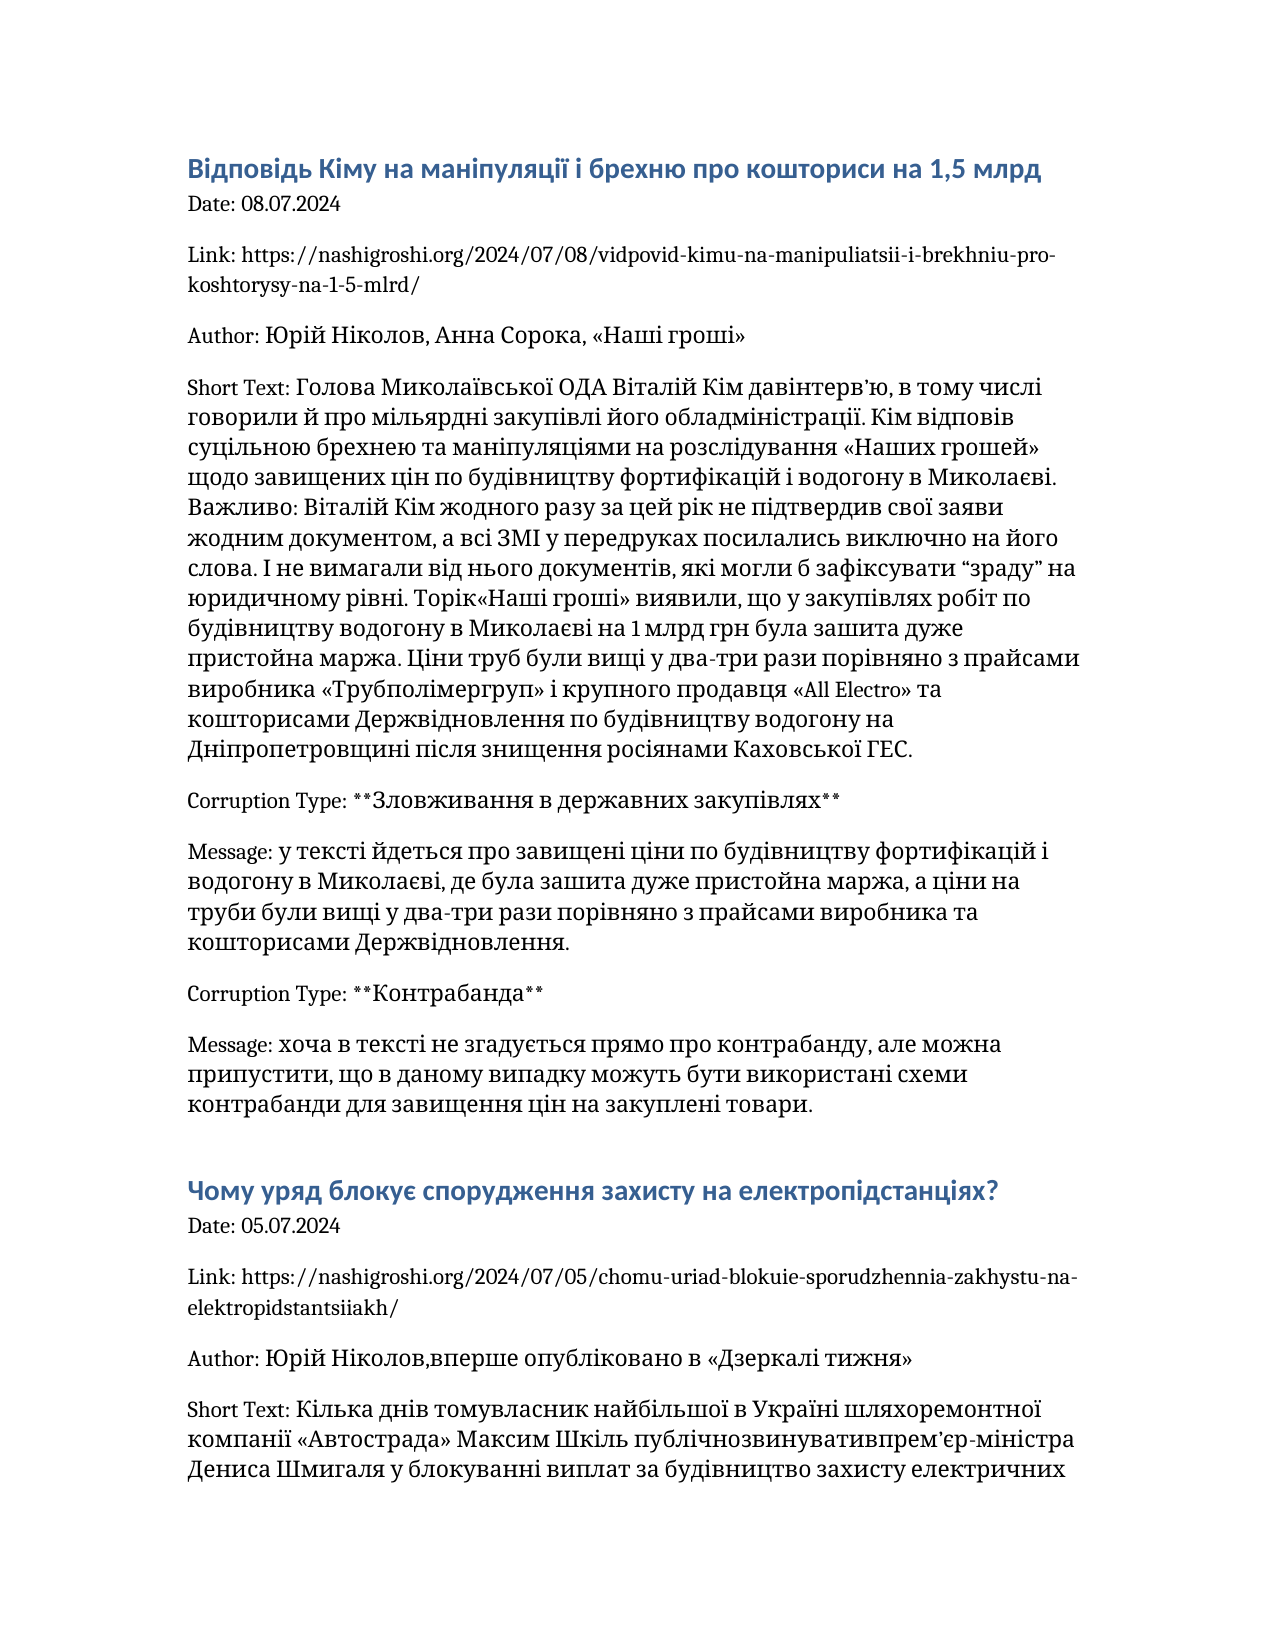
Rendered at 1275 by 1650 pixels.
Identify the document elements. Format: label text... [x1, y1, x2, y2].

text Short Text: Голова Миколаївської ОДА Віталій Кім давінтерв’ю, в тому числі говорили й про мільярдні закупівлі його обладміністрації. Кім відповів суцільною брехнею та маніпуляціями на розслідування «Наших грошей» щодо завищених цін по будівництву фортифікацій і водогону в Миколаєві. Важливо: Віталій Кім жодного разу за цей рік не підтвердив свої заяви жодним документом, а всі ЗМІ у передруках посилались виключно на його слова. І не вимагали від нього документів, які могли б зафіксувати “зраду” на юридичному рівні. Торік«Наші гроші» виявили, що у закупівлях робіт по будівництву водогону в Миколаєві на 1 млрд грн була зашита дуже пристойна маржа. Ціни труб були вищі у два-три рази порівняно з прайсами виробника «Трубполімергруп» і крупного продавця «All Electro» та кошторисами Держвідновлення по будівництву водогону на Дніпропетровщині після знищення росіянами Каховської ГЕС. [187, 374, 1087, 763]
text Author: Юрій Ніколов, Анна Сорока, «Наші гроші» [187, 323, 1087, 349]
text Link: https://nashigroshi.org/2024/07/08/vidpovid-kimu-na-manipuliatsii-i-brekhniu-pro-koshtorysy-na-1-5-mlrd/ [187, 242, 1087, 298]
subtitle Чому уряд блокує спорудження захисту на електропідстанціях? [187, 1172, 1087, 1208]
text Link: https://nashigroshi.org/2024/07/05/chomu-uriad-blokuie-sporudzhennia-zakhystu-na-elektropidstantsiiakh/ [187, 1264, 1087, 1321]
text Message: у тексті йдеться про завищені ціни по будівництву фортифікацій і водогону в Миколаєві, де була зашита дуже пристойна маржа, а ціни на труби були вищі у два-три рази порівняно з прайсами виробника та кошторисами Держвідновлення. [187, 839, 1087, 956]
text Message: хоча в тексті не згадується прямо про контрабанду, але можна припустити, що в даному випадку можуть бути використані схеми контрабанди для завищення цін на закуплені товари. [187, 1032, 1087, 1118]
text Author: Юрій Ніколов,вперше опубліковано в «Дзеркалі тижня» [187, 1345, 1087, 1372]
text Date: 08.07.2024 [187, 191, 1087, 217]
text Date: 05.07.2024 [187, 1213, 1087, 1239]
text Corruption Type: **Зловживання в державних закупівлях** [187, 788, 1087, 814]
subtitle Відповідь Кіму на маніпуляції і брехню про кошториси на 1,5 млрд [187, 150, 1087, 186]
text Corruption Type: **Контрабанда** [187, 981, 1087, 1007]
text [187, 1396, 1087, 1483]
